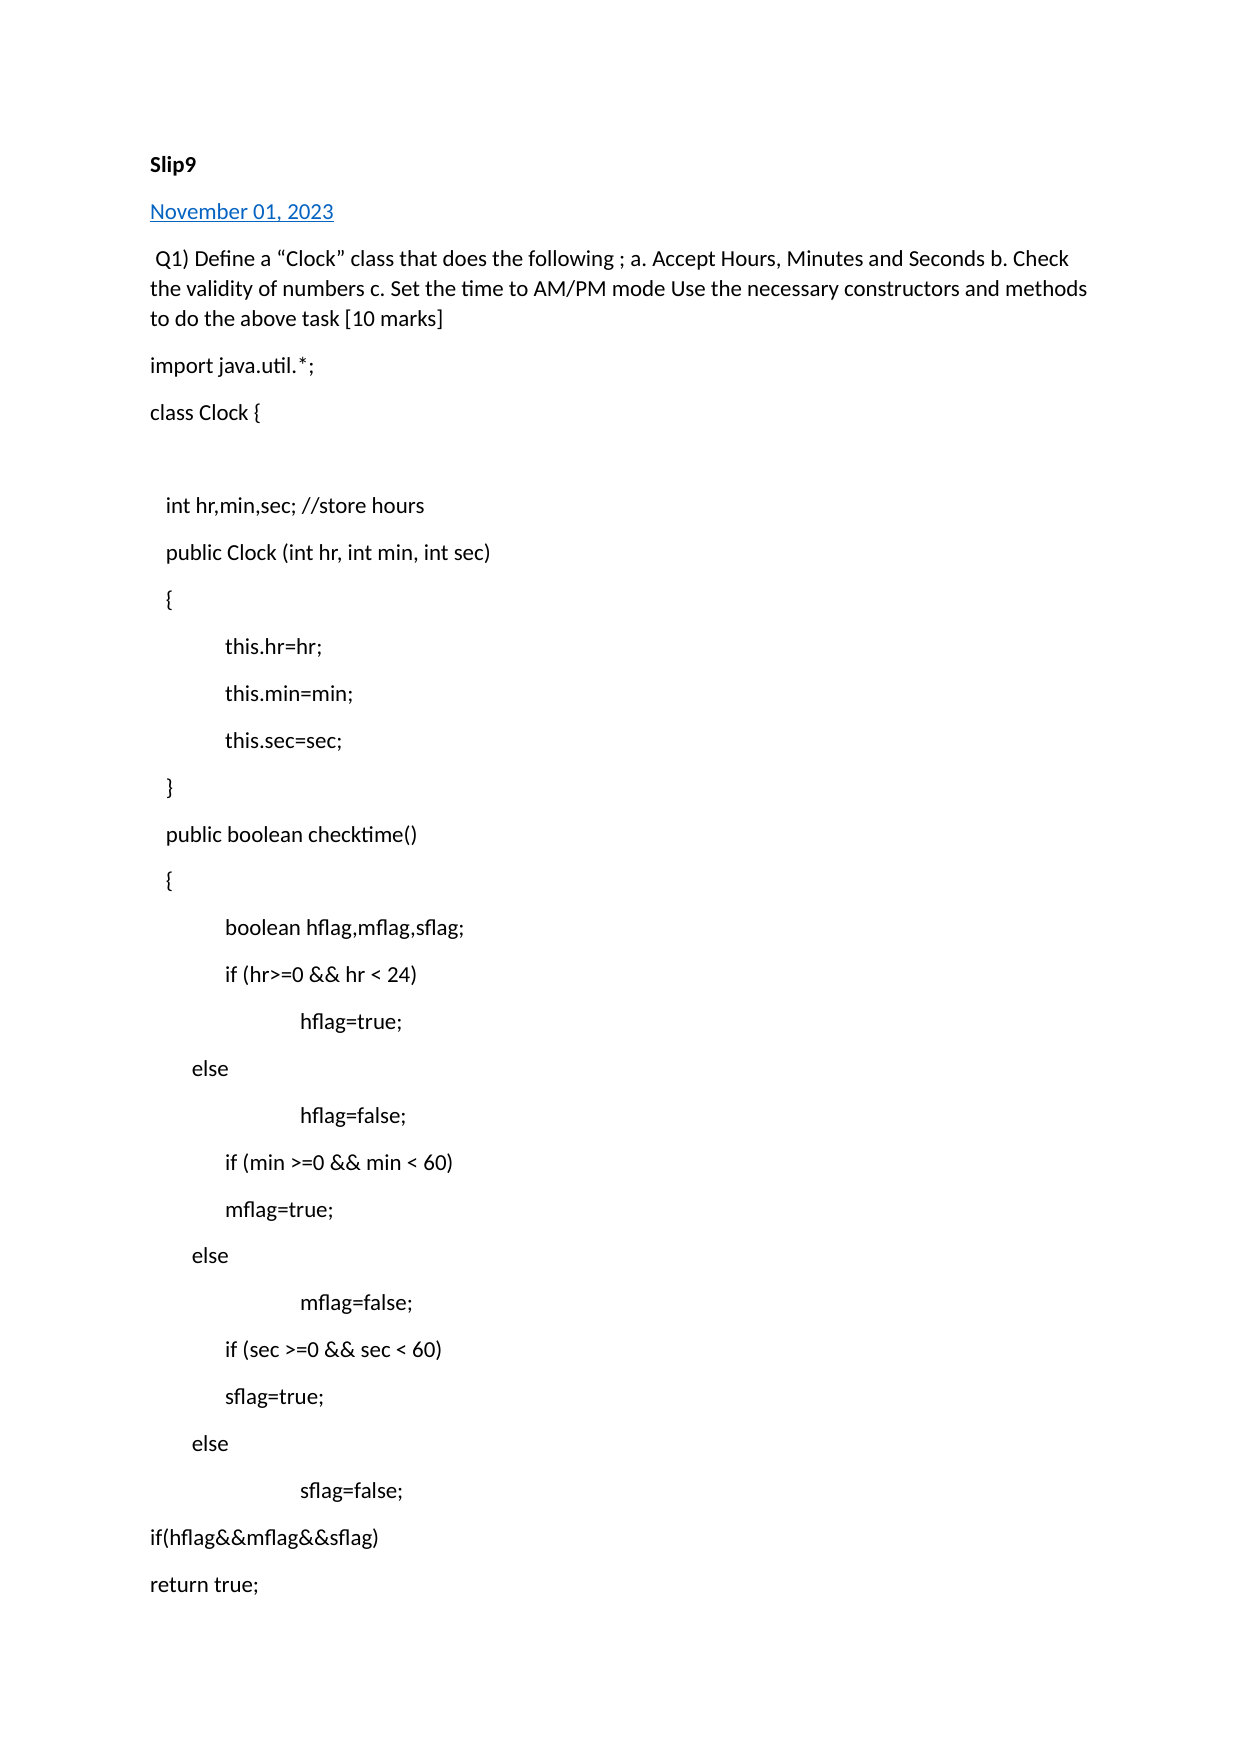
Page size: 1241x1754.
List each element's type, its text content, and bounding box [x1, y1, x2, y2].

text import java.util.*; [150, 351, 1090, 379]
text November 01, 2023 [150, 197, 1090, 225]
text Q1) Define a “Clock” class that does the following ; a. Accept Hours, Minutes and Seconds b. Check the validity of numbers c. Set the time to AM/PM mode Use the necessary constructors and methods to do the above task [10 marks] [150, 244, 1090, 332]
text if(hflag&&mflag&&sflag) [150, 1523, 1090, 1551]
text else [150, 1054, 1090, 1082]
text boolean hflag,mflag,sflag; [150, 913, 1090, 942]
text Slip9 [150, 150, 1090, 178]
text { [150, 867, 1090, 895]
text class Clock { [150, 398, 1090, 426]
text } [150, 773, 1090, 801]
text mflag=true; [150, 1195, 1090, 1223]
text mflag=false; [150, 1288, 1090, 1317]
text if (sec >=0 && sec < 60) [150, 1335, 1090, 1363]
text hflag=false; [150, 1101, 1090, 1129]
text this.hr=hr; [150, 632, 1090, 660]
text return true; [150, 1570, 1090, 1598]
text int hr,min,sec; //store hours [150, 492, 1090, 520]
text sflag=true; [150, 1382, 1090, 1410]
text public boolean checktime() [150, 820, 1090, 848]
text public Clock (int hr, int min, int sec) [150, 538, 1090, 567]
text if (hr>=0 && hr < 24) [150, 960, 1090, 988]
text this.sec=sec; [150, 726, 1090, 754]
text { [150, 585, 1090, 613]
text sflag=false; [150, 1476, 1090, 1504]
text else [150, 1242, 1090, 1270]
text if (min >=0 && min < 60) [150, 1148, 1090, 1176]
text else [150, 1429, 1090, 1457]
text this.min=min; [150, 679, 1090, 707]
text hflag=true; [150, 1007, 1090, 1035]
